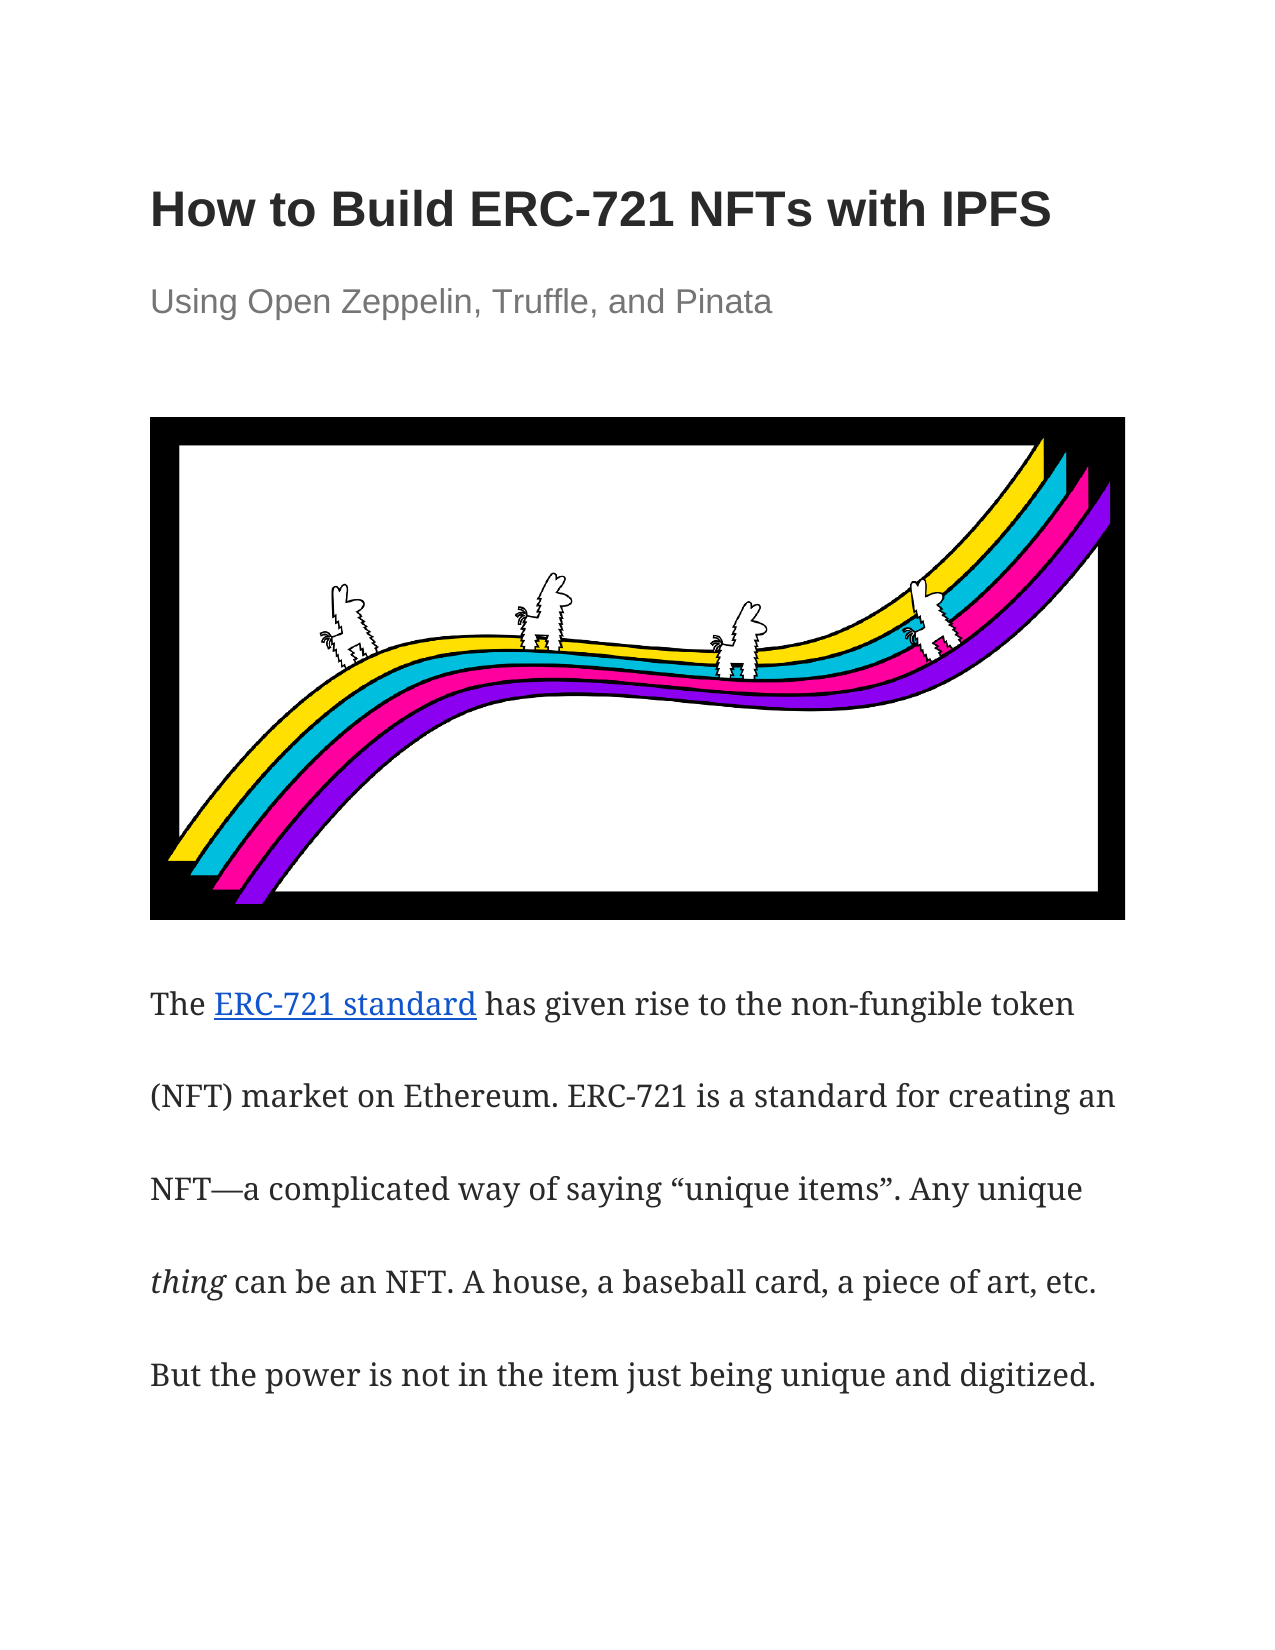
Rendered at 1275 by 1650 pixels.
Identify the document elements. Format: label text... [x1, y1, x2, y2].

subtitle How to Build ERC-721 NFTs with IPFS [150, 179, 1125, 237]
picture [150, 417, 1125, 920]
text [150, 982, 1125, 1396]
subtitle Using Open Zeppelin, Truffle, and Pinata [150, 281, 1125, 321]
